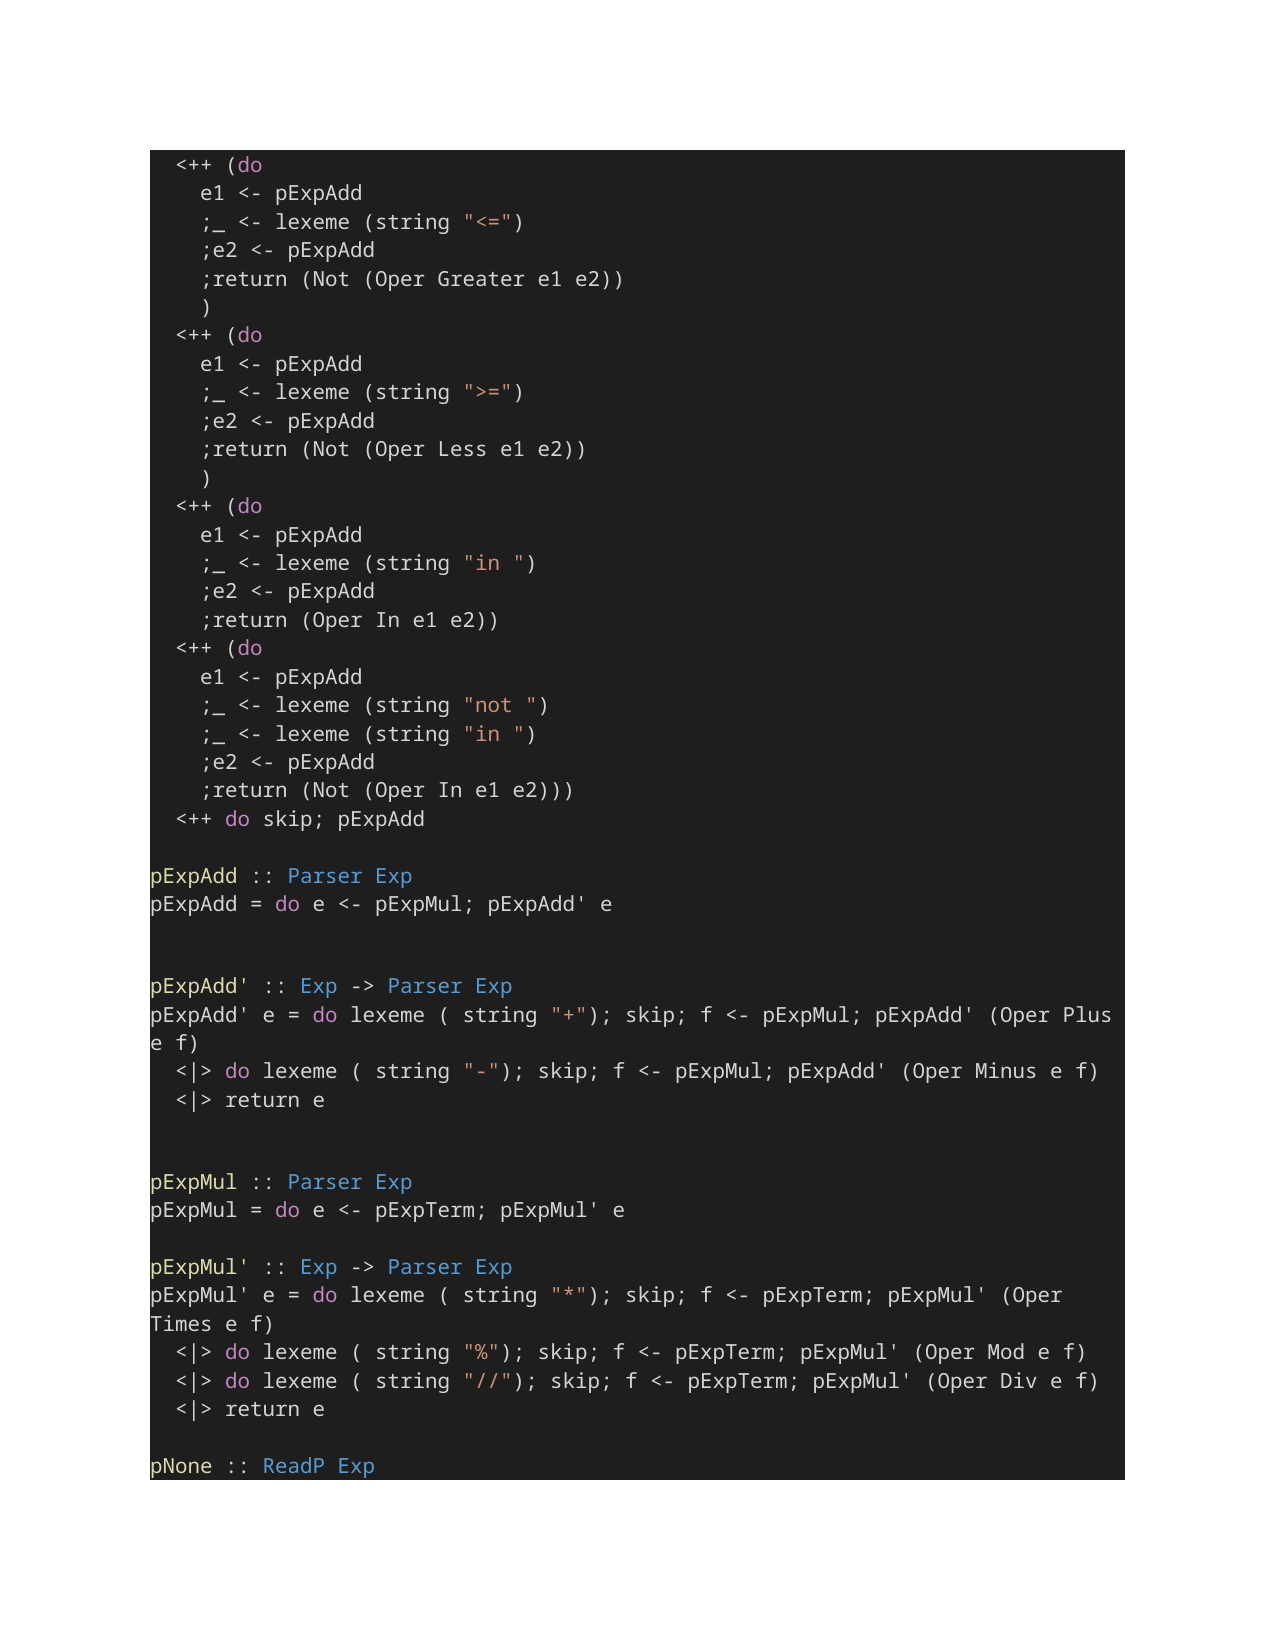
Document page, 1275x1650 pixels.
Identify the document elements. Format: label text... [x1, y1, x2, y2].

text ) [150, 463, 1125, 491]
text ;_ <- lexeme (string ">=") [150, 377, 1125, 406]
text <|> return e [150, 1394, 1125, 1423]
text <|> return e [150, 1085, 1125, 1113]
text <++ (do [150, 150, 1125, 178]
text <|> do lexeme ( string "-"); skip; f <- pExpMul; pExpAdd' (Oper Minus e f) [150, 1057, 1125, 1085]
text pNone :: ReadP Exp [150, 1451, 1125, 1480]
text ;return (Oper In e1 e2)) [150, 605, 1125, 633]
text <++ (do [150, 321, 1125, 349]
text pExpAdd' e = do lexeme ( string "+"); skip; f <- pExpMul; pExpAdd' (Oper Plus e f) [150, 1000, 1125, 1057]
text <++ (do [150, 491, 1125, 520]
text pExpMul = do e <- pExpTerm; pExpMul' e [150, 1195, 1125, 1224]
text ;return (Not (Oper Less e1 e2)) [150, 434, 1125, 463]
text <++ (do [150, 633, 1125, 662]
text ;_ <- lexeme (string "in ") [150, 548, 1125, 577]
text pExpMul' e = do lexeme ( string "*"); skip; f <- pExpTerm; pExpMul' (Oper Times e f) [150, 1281, 1125, 1337]
text e1 <- pExpAdd [150, 662, 1125, 690]
text pExpMul' :: Exp -> Parser Exp [150, 1252, 1125, 1281]
text pExpAdd :: Parser Exp [150, 861, 1125, 889]
text <|> do lexeme ( string "%"); skip; f <- pExpTerm; pExpMul' (Oper Mod e f) [150, 1337, 1125, 1366]
text pExpAdd = do e <- pExpMul; pExpAdd' e [150, 889, 1125, 918]
text ;_ <- lexeme (string "<=") [150, 207, 1125, 235]
text pExpMul :: Parser Exp [150, 1167, 1125, 1195]
text ;e2 <- pExpAdd [150, 235, 1125, 264]
text ) [150, 292, 1125, 321]
text ;e2 <- pExpAdd [150, 406, 1125, 434]
text <++ do skip; pExpAdd [150, 804, 1125, 832]
text ;e2 <- pExpAdd [150, 577, 1125, 605]
text ;return (Not (Oper In e1 e2))) [150, 776, 1125, 804]
text ;_ <- lexeme (string "in ") [150, 719, 1125, 747]
text ;e2 <- pExpAdd [150, 747, 1125, 776]
text ;return (Not (Oper Greater e1 e2)) [150, 264, 1125, 292]
text ;_ <- lexeme (string "not ") [150, 690, 1125, 719]
text e1 <- pExpAdd [150, 178, 1125, 207]
text pExpAdd' :: Exp -> Parser Exp [150, 971, 1125, 1000]
text e1 <- pExpAdd [150, 520, 1125, 548]
text e1 <- pExpAdd [150, 349, 1125, 377]
text <|> do lexeme ( string "//"); skip; f <- pExpTerm; pExpMul' (Oper Div e f) [150, 1366, 1125, 1394]
